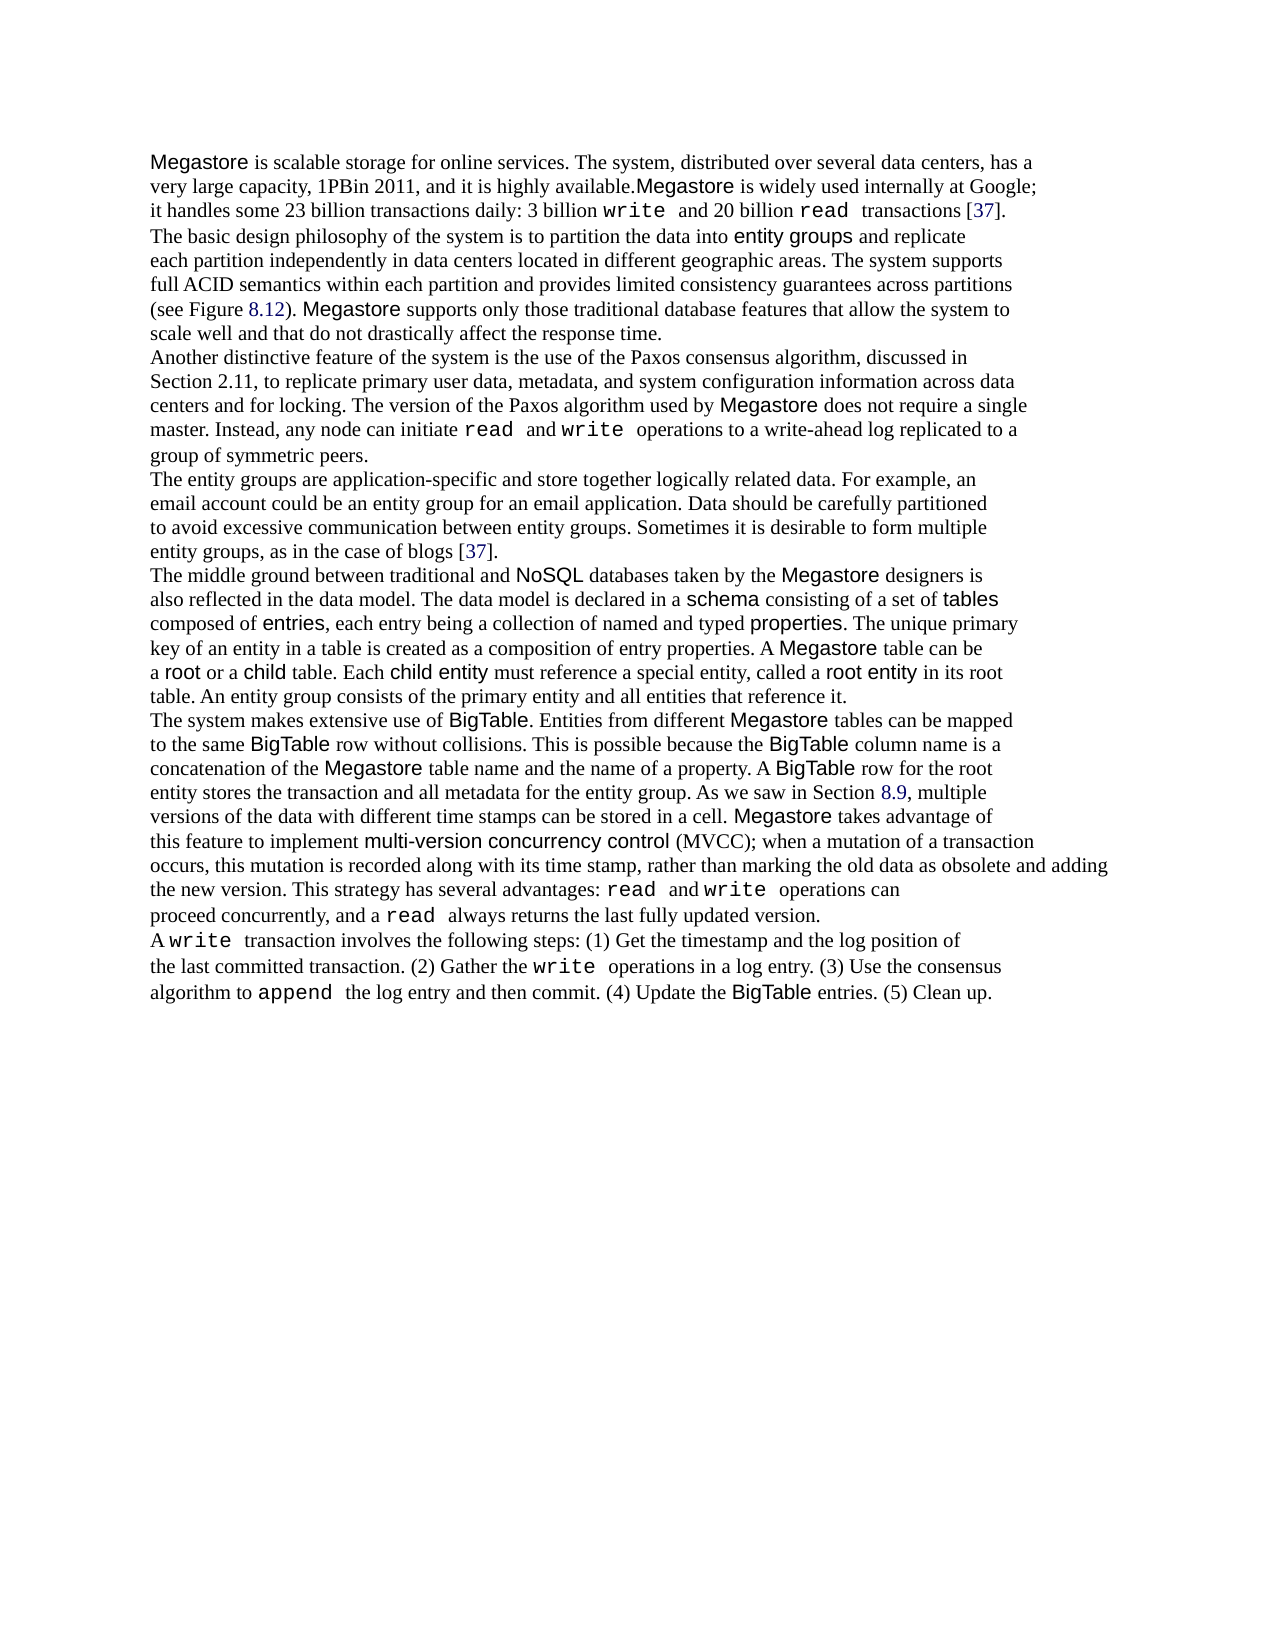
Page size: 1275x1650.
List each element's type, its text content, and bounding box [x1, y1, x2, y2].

text centers and for locking. The version of the Paxos algorithm used by Megastore does not require a single [150, 393, 1125, 417]
text master. Instead, any node can initiate read and write operations to a write-ahead log replicated to a [150, 417, 1125, 443]
text email account could be an entity group for an email application. Data should be carefully partitioned [150, 491, 1125, 515]
text it handles some 23 billion transactions daily: 3 billion write and 20 billion read transactions [37]. [150, 198, 1125, 224]
text algorithm to append the log entry and then commit. (4) Update the BigTable entries. (5) Clean up. [150, 980, 1125, 1006]
text each partition independently in data centers located in different geographic areas. The system supports [150, 248, 1125, 272]
text key of an entity in a table is created as a composition of entry properties. A Megastore table can be [150, 635, 1125, 659]
text entity stores the transaction and all metadata for the entity group. As we saw in Section 8.9, multiple [150, 780, 1125, 804]
text Megastore is scalable storage for online services. The system, distributed over several data centers, has a [150, 150, 1125, 174]
text also reflected in the data model. The data model is declared in a schema consisting of a set of tables [150, 587, 1125, 611]
text occurs, this mutation is recorded along with its time stamp, rather than marking the old data as obsolete and adding the new version. This strategy has several advantages: read and write operations can [150, 853, 1125, 902]
text full ACID semantics within each partition and provides limited consistency guarantees across partitions [150, 272, 1125, 296]
text very large capacity, 1PBin 2011, and it is highly available.Megastore is widely used internally at Google; [150, 174, 1125, 198]
text Another distinctive feature of the system is the use of the Paxos consensus algorithm, discussed in [150, 344, 1125, 369]
text Section 2.11, to replicate primary user data, metadata, and system configuration information across data [150, 369, 1125, 393]
text composed of entries, each entry being a collection of named and typed properties. The unique primary [150, 611, 1125, 635]
text proceed concurrently, and a read always returns the last fully updated version. [150, 902, 1125, 928]
text concatenation of the Megastore table name and the name of a property. A BigTable row for the root [150, 756, 1125, 780]
text entity groups, as in the case of blogs [37]. [150, 539, 1125, 563]
text the last committed transaction. (2) Gather the write operations in a log entry. (3) Use the consensus [150, 954, 1125, 980]
text table. An entity group consists of the primary entity and all entities that reference it. [150, 684, 1125, 708]
text group of symmetric peers. [150, 443, 1125, 467]
text to avoid excessive communication between entity groups. Sometimes it is desirable to form multiple [150, 515, 1125, 539]
text scale well and that do not drastically affect the response time. [150, 321, 1125, 344]
text The system makes extensive use of BigTable. Entities from different Megastore tables can be mapped [150, 708, 1125, 732]
text to the same BigTable row without collisions. This is possible because the BigTable column name is a [150, 732, 1125, 756]
text The basic design philosophy of the system is to partition the data into entity groups and replicate [150, 224, 1125, 248]
text A write transaction involves the following steps: (1) Get the timestamp and the log position of [150, 928, 1125, 954]
text The entity groups are application-specific and store together logically related data. For example, an [150, 467, 1125, 491]
text a root or a child table. Each child entity must reference a special entity, called a root entity in its root [150, 659, 1125, 684]
text (see Figure 8.12). Megastore supports only those traditional database features that allow the system to [150, 296, 1125, 321]
text The middle ground between traditional and NoSQL databases taken by the Megastore designers is [150, 563, 1125, 587]
text versions of the data with different time stamps can be stored in a cell. Megastore takes advantage of [150, 804, 1125, 828]
text this feature to implement multi-version concurrency control (MVCC); when a mutation of a transaction [150, 828, 1125, 853]
